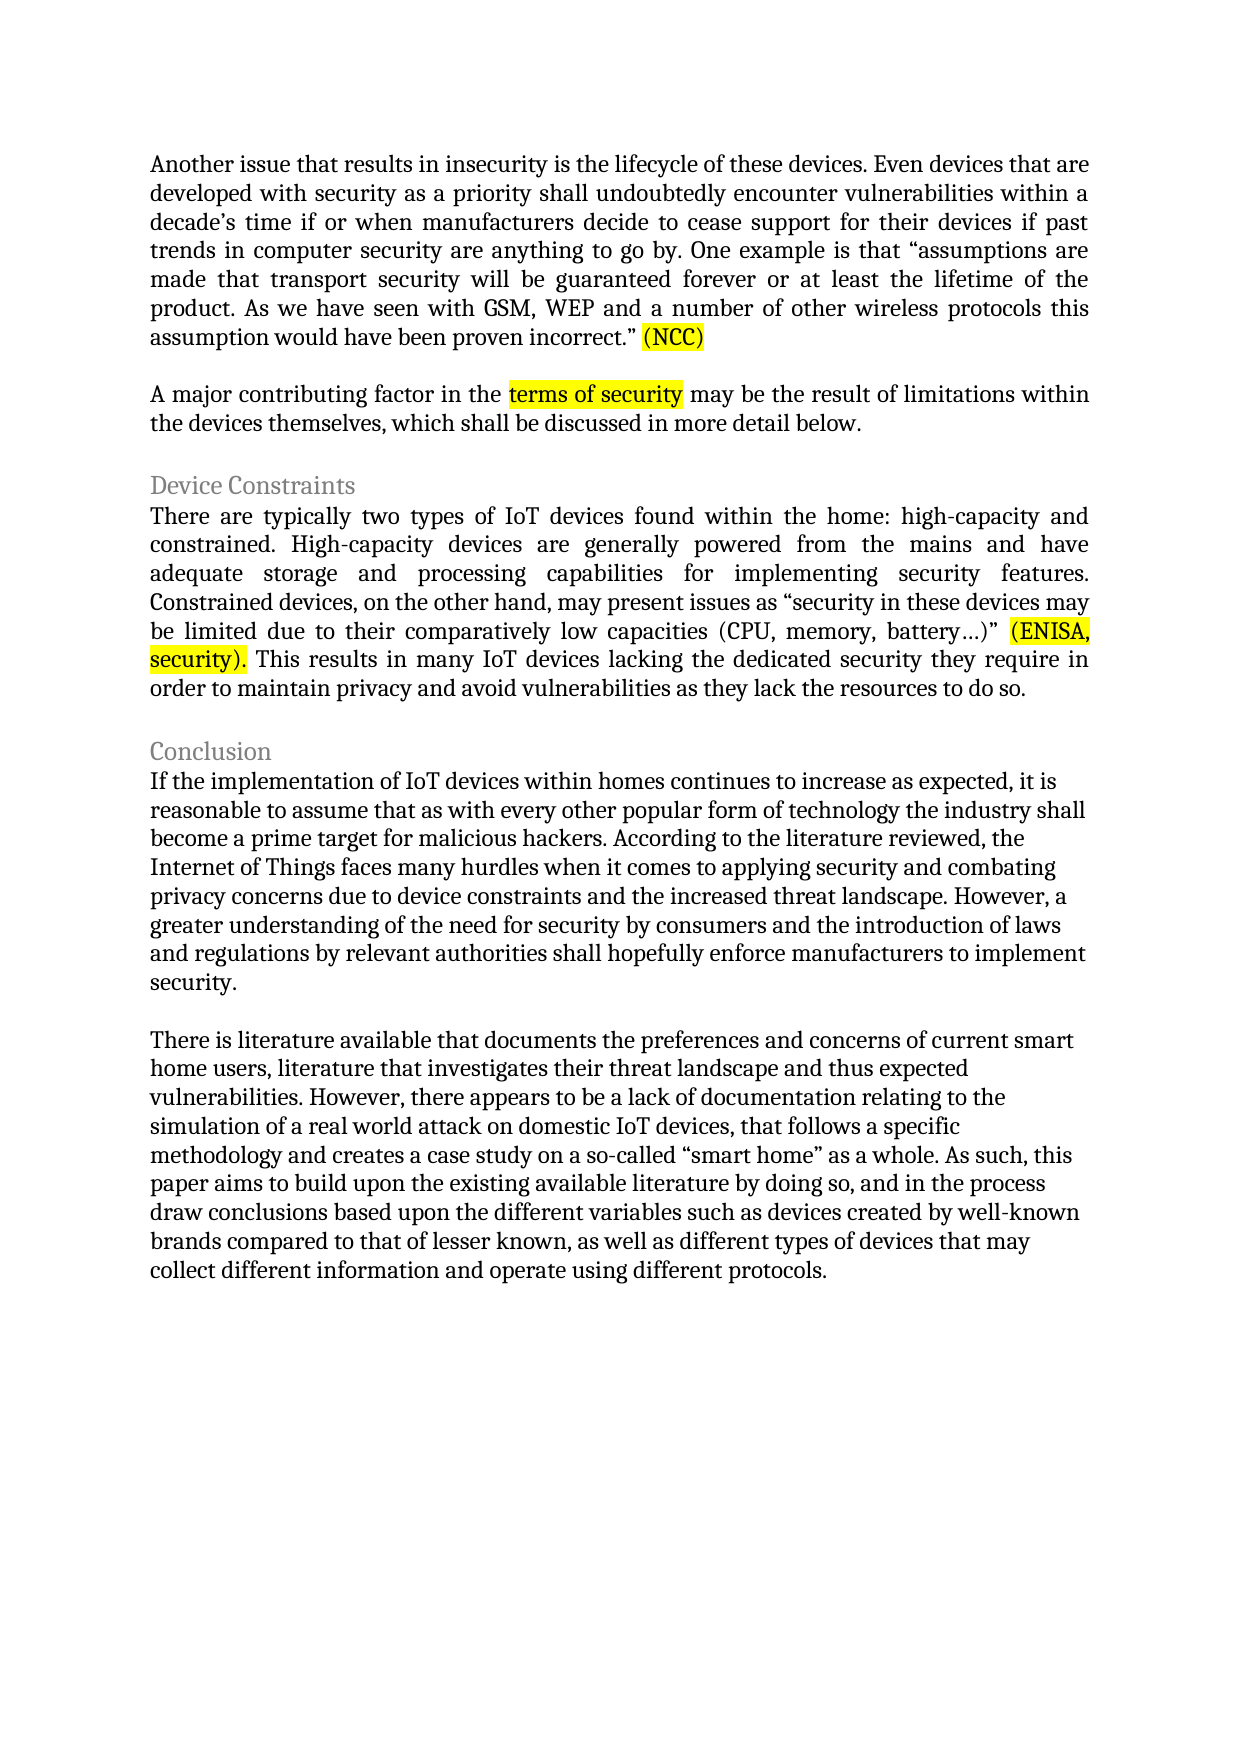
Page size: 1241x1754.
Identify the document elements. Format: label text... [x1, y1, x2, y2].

text There is literature available that documents the preferences and concerns of current smart home users, literature that investigates their threat landscape and thus expected vulnerabilities. However, there appears to be a lack of documentation relating to the simulation of a real world attack on domestic IoT devices, that follows a specific methodology and creates a case study on a so-called “smart home” as a whole. As such, this paper aims to build upon the existing available literature by doing so, and in the process draw conclusions based upon the different variables such as devices created by well-known brands compared to that of lesser known, as well as different types of devices that may collect different information and operate using different protocols. [150, 1026, 1090, 1284]
text There are typically two types of IoT devices found within the home: high-capacity and constrained. High-capacity devices are generally powered from the mains and have adequate storage and processing capabilities for implementing security features. Constrained devices, on the other hand, may present issues as “security in these devices may be limited due to their comparatively low capacities (CPU, memory, battery…)” (ENISA, security). This results in many IoT devices lacking the dedicated security they require in order to maintain privacy and avoid vulnerabilities as they lack the resources to do so. [150, 502, 1090, 703]
text Another issue that results in insecurity is the lifecycle of these devices. Even devices that are developed with security as a priority shall undoubtedly encounter vulnerabilities within a decade’s time if or when manufacturers decide to cease support for their devices if past trends in computer security are anything to go by. One example is that “assumptions are made that transport security will be guaranteed forever or at least the lifetime of the product. As we have seen with GSM, WEP and a number of other wireless protocols this assumption would have been proven incorrect.” (NCC) [150, 150, 1090, 351]
subtitle Device Constraints [150, 470, 1090, 502]
text A major contributing factor in the terms of security may be the result of limitations within the devices themselves, which shall be discussed in more detail below. [150, 380, 1090, 437]
text If the implementation of IoT devices within homes continues to increase as expected, it is reasonable to assume that as with every other popular form of technology the industry shall become a prime target for malicious hackers. According to the literature reviewed, the Internet of Things faces many hurdles when it comes to applying security and combating privacy concerns due to device constraints and the increased threat landscape. However, a greater understanding of the need for security by consumers and the introduction of laws and regulations by relevant authorities shall hopefully enforce manufacturers to implement security. [150, 767, 1090, 997]
subtitle Conclusion [150, 736, 1090, 767]
